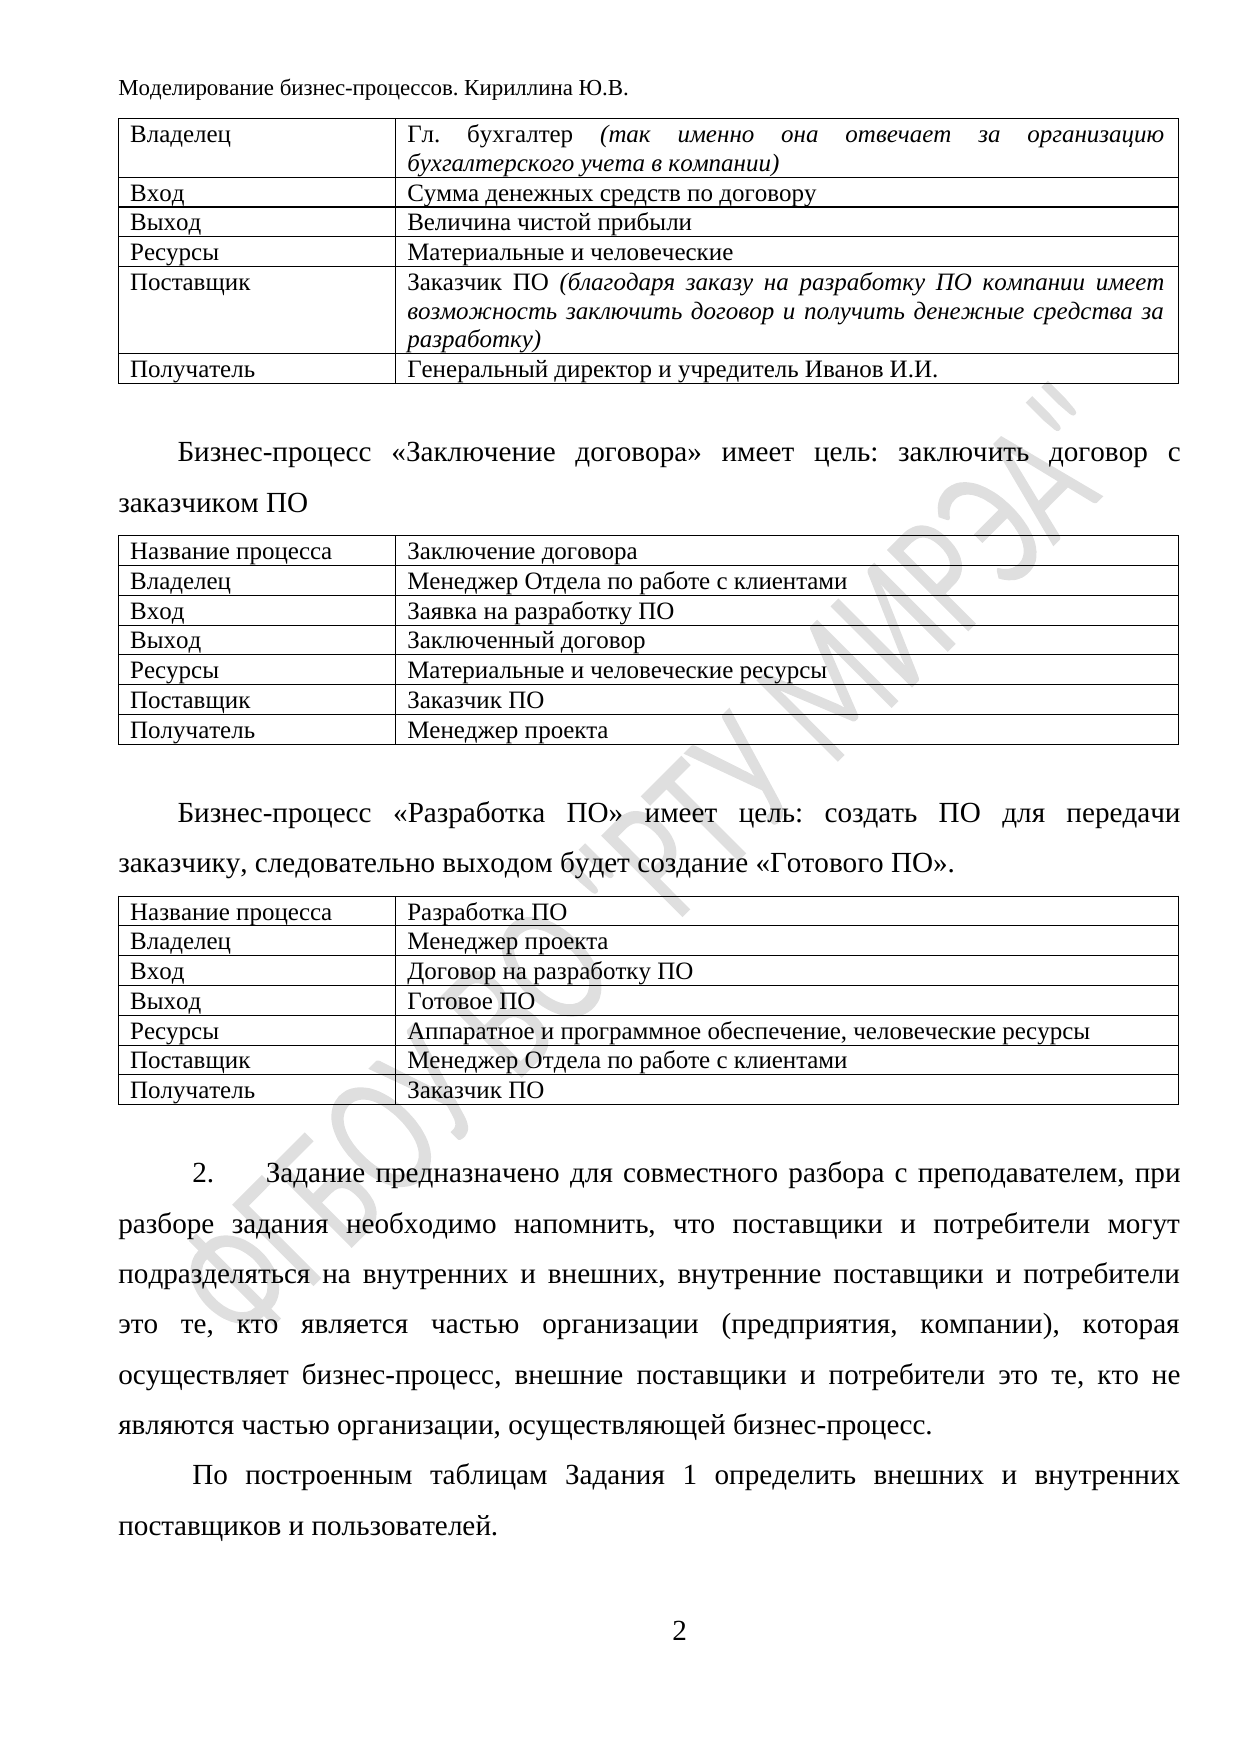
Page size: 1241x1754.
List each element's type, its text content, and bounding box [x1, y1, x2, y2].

table_cell Менеджер проекта [396, 926, 1178, 955]
table_cell Получатель [119, 354, 395, 383]
table_header Заключение договора [396, 536, 1178, 565]
table_cell Менеджер Отдела по работе с клиентами [396, 566, 1178, 595]
table_cell Владелец [119, 926, 395, 955]
table_cell Менеджер Отдела по работе с клиентами [396, 1046, 1178, 1074]
text Бизнес-процесс «Разработка ПО» имеет цель: создать ПО для передачи заказчику, следовательно выходом будет создание «Готового ПО». [118, 795, 1181, 879]
table_cell Выход [119, 986, 395, 1015]
table_cell Вход [119, 956, 395, 985]
table_cell Выход [119, 626, 395, 654]
text По построенным таблицам Задания 1 определить внешних и внутренних поставщиков и пользователей. [118, 1457, 1181, 1541]
table_cell Договор на разработку ПО [396, 956, 1178, 985]
table_cell Поставщик [119, 685, 395, 714]
table_cell Менеджер проекта [396, 715, 1178, 744]
table_cell Заказчик ПО [396, 685, 1178, 714]
table_cell Заказчик ПО [396, 1075, 1178, 1104]
table_cell Получатель [119, 1075, 395, 1104]
table_cell Гл. бухгалтер (так именно она отвечает за организацию бухгалтерского учета в компании) [396, 119, 1178, 177]
table_cell Сумма денежных средств по договору [396, 178, 1178, 206]
table_header Название процесса [119, 536, 395, 565]
table_cell Аппаратное и программное обеспечение, человеческие ресурсы [396, 1016, 1178, 1044]
table_cell Величина чистой прибыли [396, 208, 1178, 236]
table_cell Ресурсы [119, 655, 395, 684]
table_cell Поставщик [119, 267, 395, 353]
table_cell Ресурсы [119, 237, 395, 266]
table_cell Материальные и человеческие ресурсы [396, 655, 1178, 684]
table_cell Владелец [119, 119, 395, 177]
table_cell Выход [119, 208, 395, 236]
table_cell Поставщик [119, 1046, 395, 1074]
table_cell Вход [119, 178, 395, 206]
table_cell Готовое ПО [396, 986, 1178, 1015]
table_cell Получатель [119, 715, 395, 744]
list Задание предназначено для совместного разбора с преподавателем, при разборе задания необходимо напомнить, что поставщики и потребители могут подразделяться на внутренних и внешних, внутренние поставщики и потребители это те, кто является частью организации (предприятия, компании), которая осуществляет бизнес-процесс, внешние поставщики и потребители это те, кто не являются частью организации, осуществляющей бизнес-процесс. [118, 1156, 1181, 1441]
text Бизнес-процесс «Заключение договора» имеет цель: заключить договор с заказчиком ПО [118, 434, 1181, 518]
table_cell Генеральный директор и учредитель Иванов И.И. [396, 354, 1178, 383]
table_header Название процесса [119, 897, 395, 925]
table_cell Вход [119, 596, 395, 624]
table_cell Заключенный договор [396, 626, 1178, 654]
table_header Разработка ПО [396, 897, 1178, 925]
table_cell Заявка на разработку ПО [396, 596, 1178, 624]
table_cell Владелец [119, 566, 395, 595]
table_cell Материальные и человеческие [396, 237, 1178, 266]
table_cell Заказчик ПО (благодаря заказу на разработку ПО компании имеет возможность заключить договор и получить денежные средства за разработку) [396, 267, 1178, 353]
table_cell Ресурсы [119, 1016, 395, 1044]
